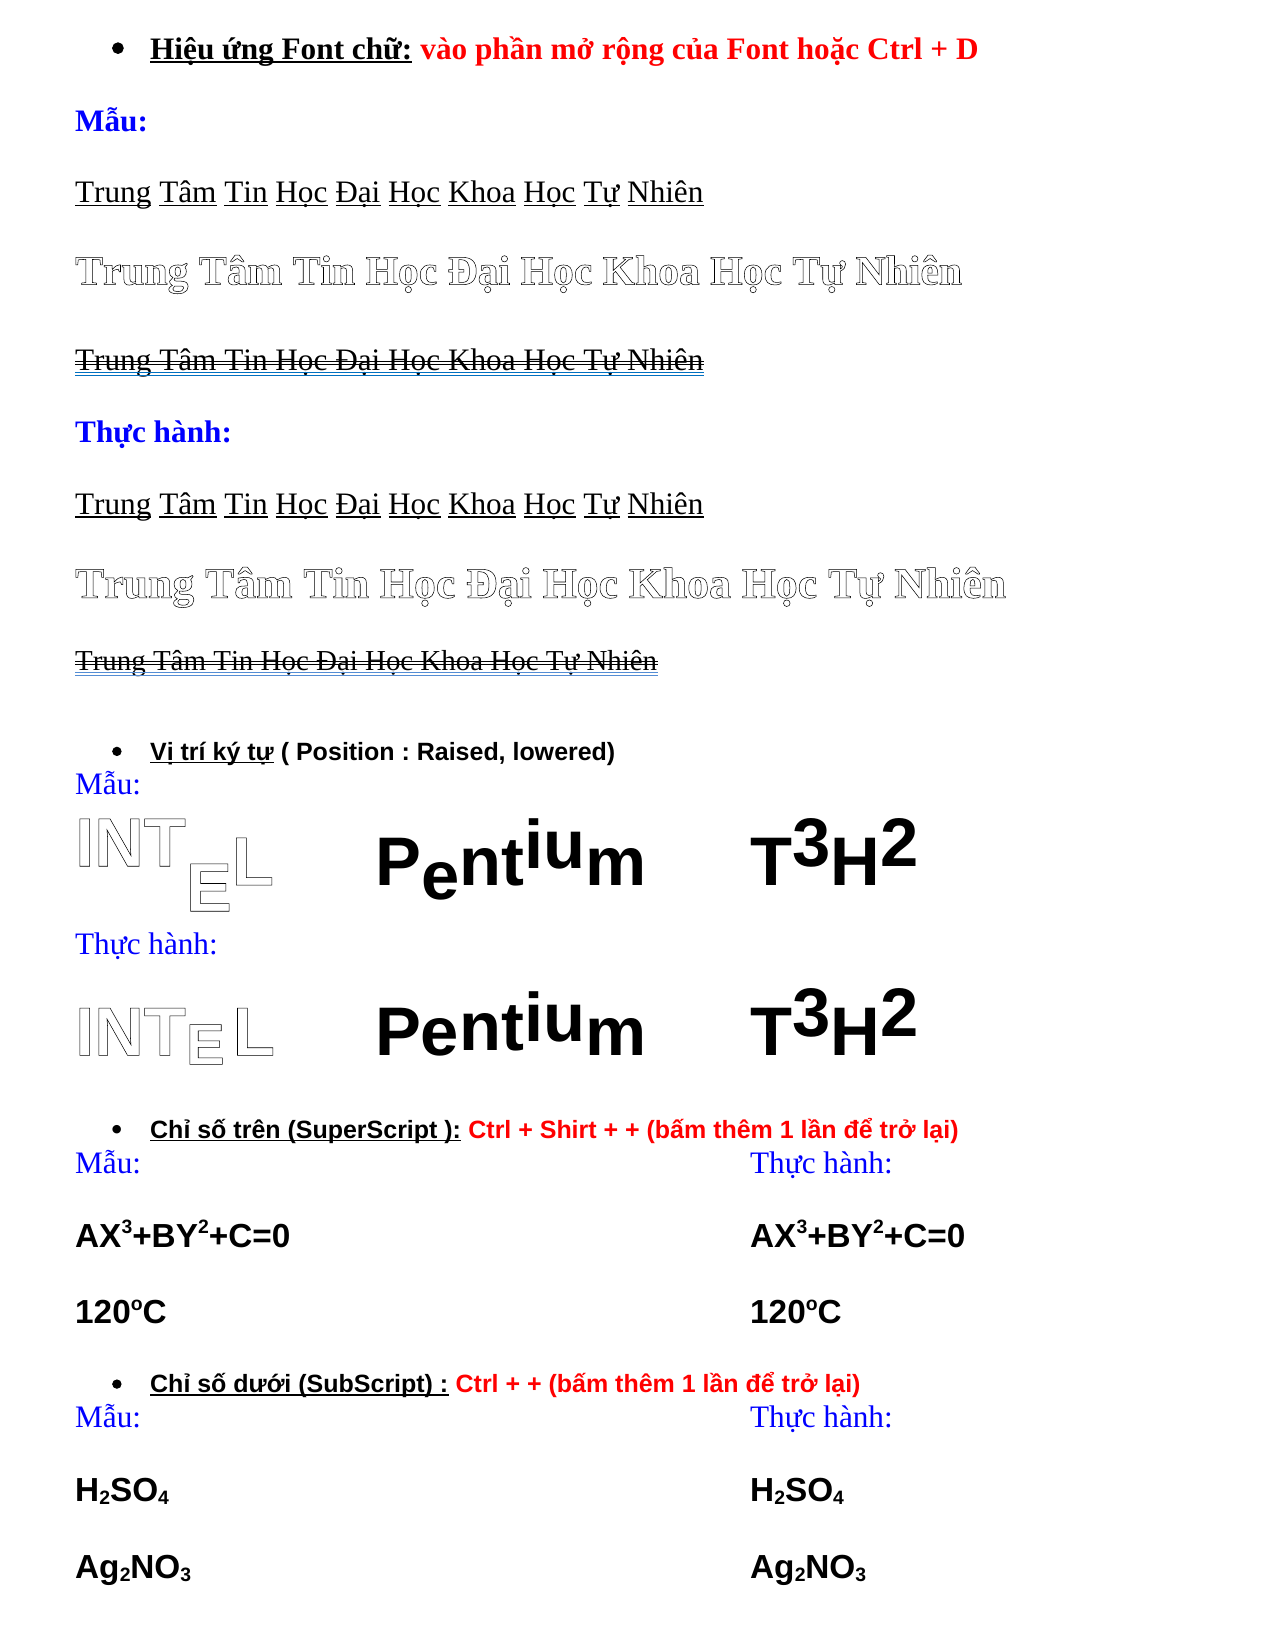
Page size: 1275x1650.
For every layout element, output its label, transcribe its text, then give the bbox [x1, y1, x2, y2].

text 120oC 120oC [75, 1293, 1200, 1331]
text Ag2NO3 Ag2NO3 [75, 1547, 1200, 1586]
list Chỉ số trên (SuperScript ): Ctrl + Shirt + + (bấm thêm 1 lần để trở lại) [112, 1115, 1200, 1144]
text Mẫu: [75, 102, 1200, 138]
text Mẫu: Thực hành: [75, 1398, 1200, 1434]
text Mẫu: [75, 766, 1200, 802]
text Trung Tâm Tin Học Đại Học Khoa Học Tự Nhiên [75, 643, 1200, 701]
text Mẫu: Thực hành: [75, 1144, 1200, 1180]
text H2SO4 H2SO4 [75, 1470, 1200, 1509]
list Chỉ số dưới (SubScript) : Ctrl + + (bấm thêm 1 lần để trở lại) [112, 1369, 1200, 1398]
text Thực hành: [75, 926, 1200, 962]
text AX3+BY2+C=0 AX3+BY2+C=0 [75, 1216, 1200, 1254]
list Hiệu ứng Font chữ: vào phần mở rộng của Font hoặc Ctrl + D [112, 30, 1200, 66]
text Trung Tâm Tin Học Đại Học Khoa Học Tự Nhiên [75, 485, 1200, 521]
text INTEL Pentium T3H2 [75, 962, 1200, 1077]
text Trung Tâm Tin Học Đại Học Khoa Học Tự Nhiên [75, 557, 1200, 607]
text Trung Tâm Tin Học Đại Học Khoa Học Tự Nhiên [75, 341, 1200, 377]
text INTEL Pentium T3H2 [75, 802, 1200, 926]
text Trung Tâm Tin Học Đại Học Khoa Học Tự Nhiên [75, 246, 1200, 293]
list Vị trí ký tự ( Position : Raised, lowered) [112, 737, 1200, 766]
text Trung Tâm Tin Học Đại Học Khoa Học Tự Nhiên [75, 174, 1200, 210]
text Thực hành: [75, 413, 1200, 449]
